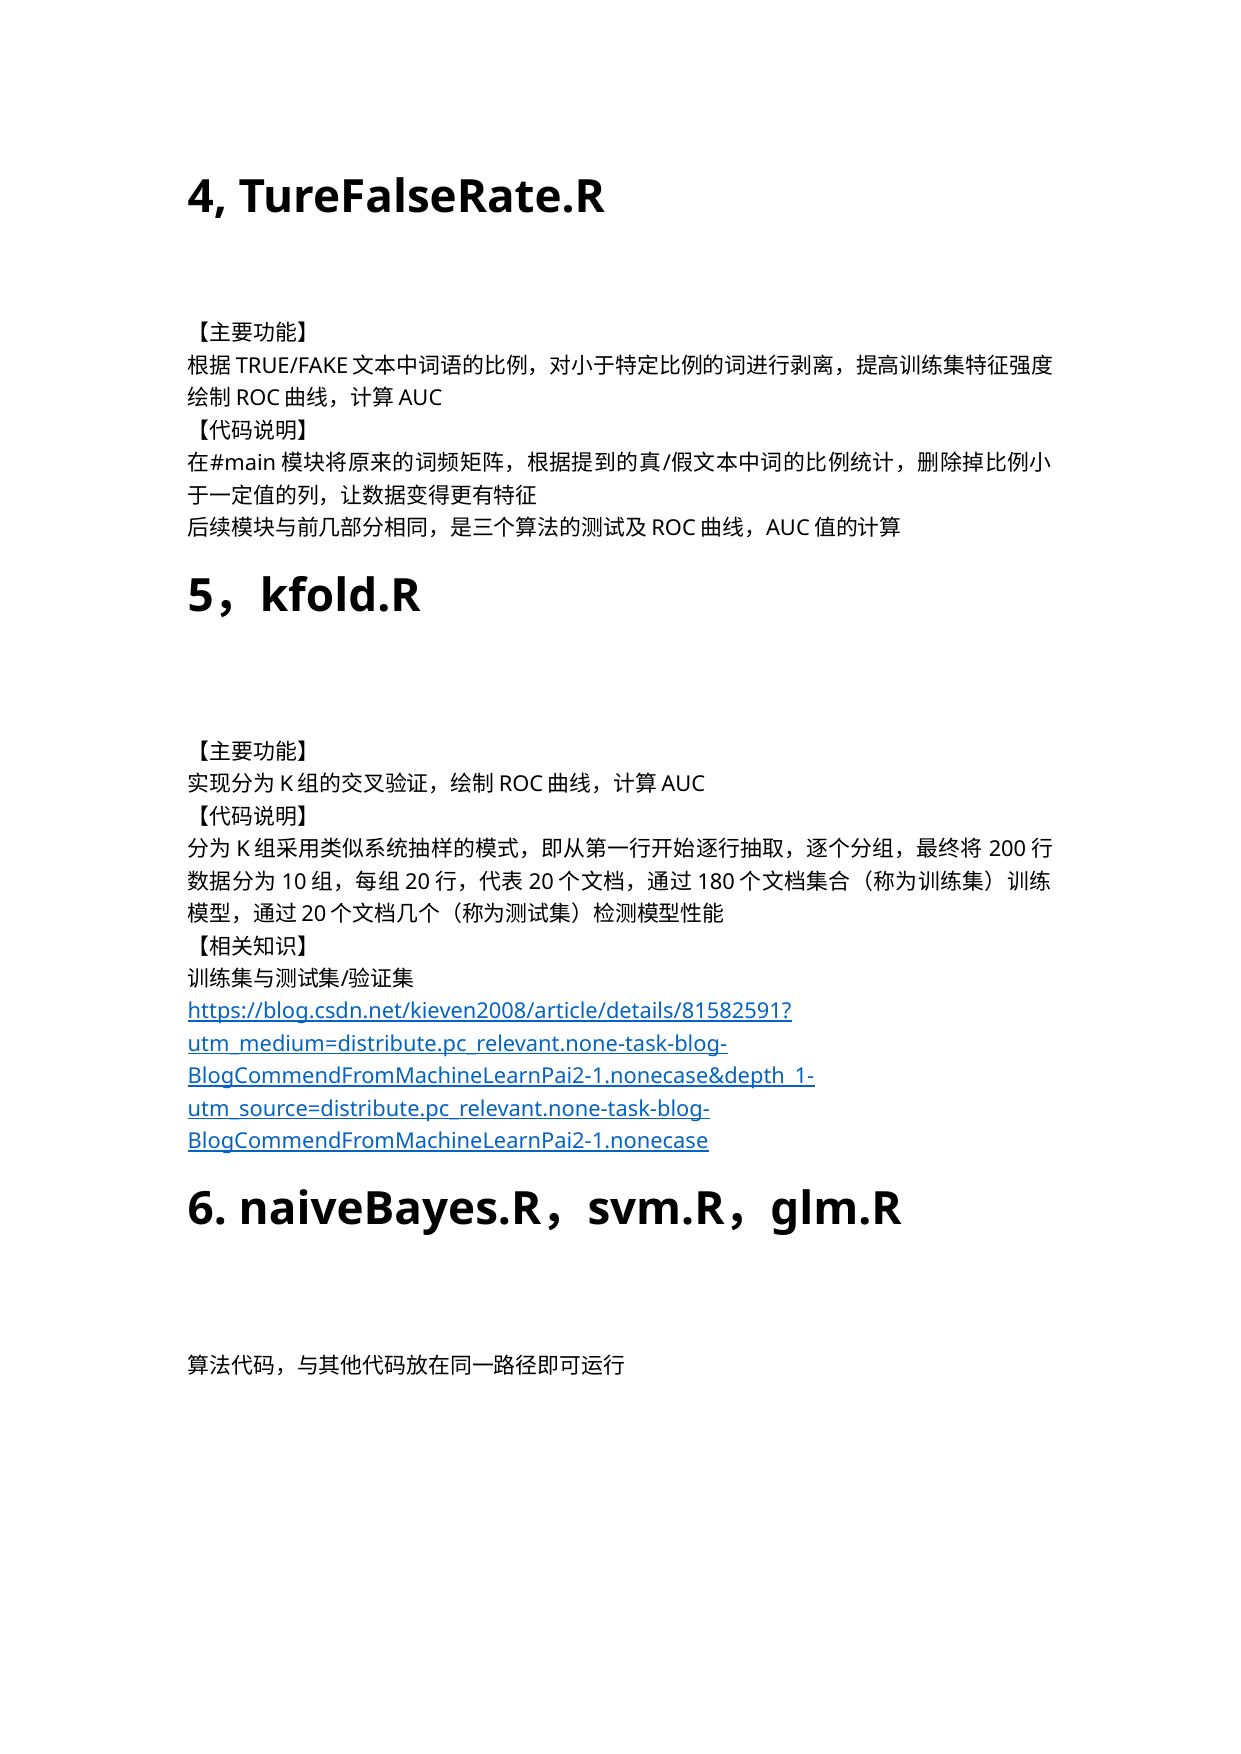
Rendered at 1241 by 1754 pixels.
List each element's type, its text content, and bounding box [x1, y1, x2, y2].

text 分为K组采用类似系统抽样的模式，即从第一行开始逐行抽取，逐个分组，最终将200行数据分为10组，每组20行，代表20个文档，通过180个文档集合（称为训练集）训练模型，通过20个文档几个（称为测试集）检测模型性能 [187, 831, 1053, 929]
text 训练集与测试集/验证集 [187, 961, 1053, 994]
subtitle 4, TureFalseRate.R [187, 162, 1053, 227]
text 【相关知识】 [187, 929, 1053, 961]
subtitle 6. naiveBayes.R，svm.R，glm.R [187, 1156, 1053, 1254]
text 绘制ROC曲线，计算AUC [187, 380, 1053, 412]
text 【主要功能】 [187, 734, 1053, 766]
text 在#main模块将原来的词频矩阵，根据提到的真/假文本中词的比例统计，删除掉比例小于一定值的列，让数据变得更有特征 [187, 445, 1053, 510]
text 【代码说明】 [187, 799, 1053, 831]
text https://blog.csdn.net/kieven2008/article/details/81582591?utm_medium=distribute.pc_relevant.none-task-blog-BlogCommendFromMachineLearnPai2-1.nonecase&depth_1-utm_source=distribute.pc_relevant.none-task-blog-BlogCommendFromMachineLearnPai2-1.nonecase [187, 994, 1053, 1156]
text 根据TRUE/FAKE文本中词语的比例，对小于特定比例的词进行剥离，提高训练集特征强度 [187, 347, 1053, 380]
text 实现分为K组的交叉验证，绘制ROC曲线，计算AUC [187, 766, 1053, 799]
text 后续模块与前几部分相同，是三个算法的测试及ROC曲线，AUC值的计算 [187, 510, 1053, 542]
text 算法代码，与其他代码放在同一路径即可运行 [187, 1347, 1053, 1380]
text 【代码说明】 [187, 412, 1053, 445]
subtitle 5，kfold.R [187, 542, 1053, 640]
text 【主要功能】 [187, 315, 1053, 347]
